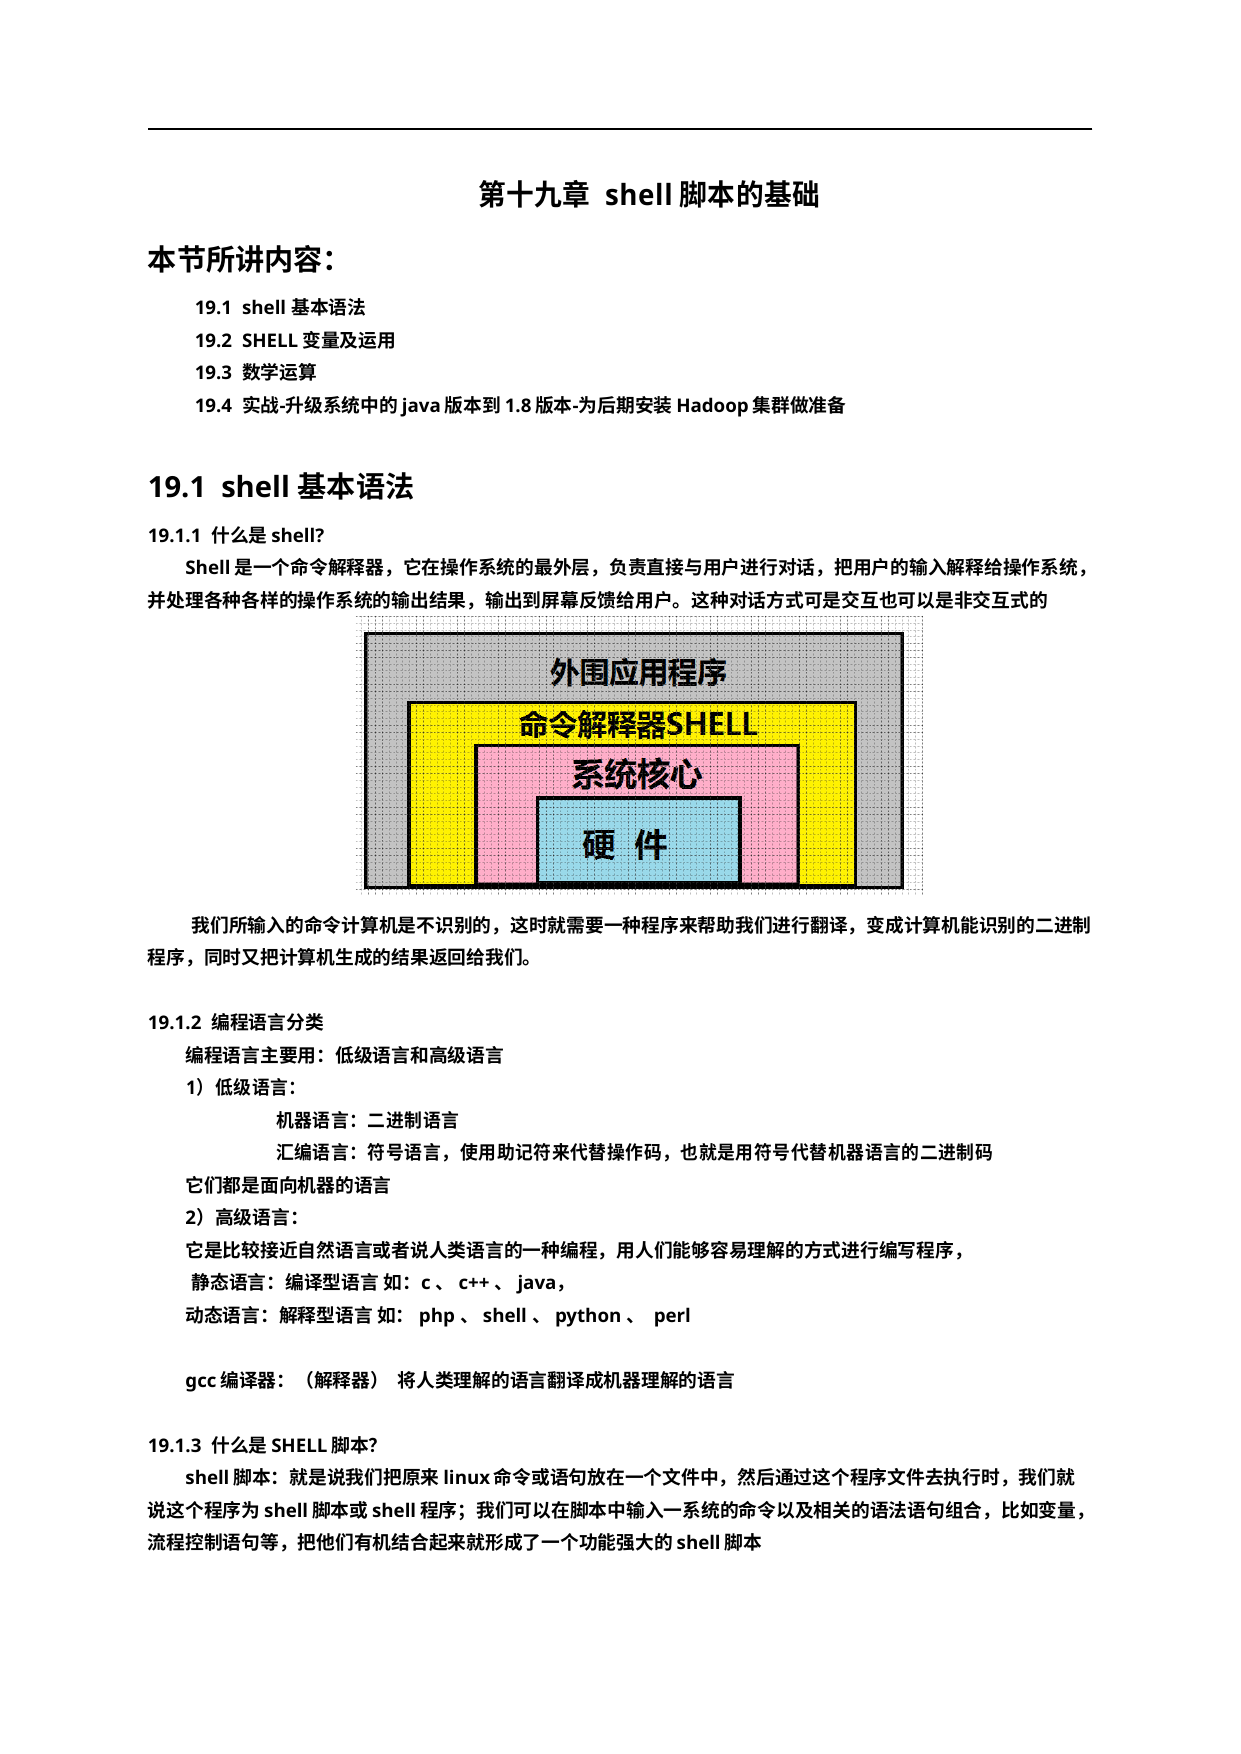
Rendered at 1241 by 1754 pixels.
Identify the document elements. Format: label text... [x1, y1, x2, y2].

text 汇编语言：符号语言，使用助记符来代替操作码，也就是用符号代替机器语言的二进制码 [148, 1135, 1092, 1168]
text 我们所输入的命令计算机是不识别的，这时就需要一种程序来帮助我们进行翻译，变成计算机能识别的二进制程序，同时又把计算机生成的结果返回给我们。 [148, 908, 1092, 973]
text gcc编译器：（解释器） 将人类理解的语言翻译成机器理解的语言 [148, 1363, 1092, 1395]
picture [355, 615, 923, 895]
text 2）高级语言： [148, 1200, 1092, 1233]
subtitle 19.1.2 编程语言分类 [148, 1005, 1092, 1038]
text 它是比较接近自然语言或者说人类语言的一种编程，用人们能够容易理解的方式进行编写程序， [148, 1233, 1092, 1265]
subtitle 19.1.1 什么是shell? [148, 518, 1092, 550]
subtitle 19.1.3 什么是SHELL脚本？ [148, 1428, 1092, 1460]
text 第十九章 shell脚本的基础 [148, 160, 1092, 225]
text 19.4 实战-升级系统中的java版本到1.8版本-为后期安装Hadoop集群做准备 [148, 388, 1092, 420]
text 本节所讲内容： [148, 225, 1092, 290]
text 19.1 shell 基本语法 [148, 290, 1092, 323]
text 它们都是面向机器的语言 [148, 1168, 1092, 1200]
subtitle 19.1 shell 基本语法 [148, 453, 1092, 518]
text 19.2 SHELL变量及运用 [148, 323, 1092, 355]
text 机器语言：二进制语言 [148, 1103, 1092, 1135]
text shell脚本：就是说我们把原来linux命令或语句放在一个文件中，然后通过这个程序文件去执行时，我们就说这个程序为shell脚本或shell程序；我们可以在脚本中输入一系统的命令以及相关的语法语句组合，比如变量，流程控制语句等，把他们有机结合起来就形成了一个功能强大的shell脚本 [148, 1460, 1092, 1558]
text 静态语言：编译型语言 如：c 、 c++ 、 java， [148, 1265, 1092, 1298]
text 动态语言：解释型语言 如： php 、 shell 、 python 、 perl [148, 1298, 1092, 1330]
text 1）低级语言： [148, 1070, 1092, 1103]
text 编程语言主要用：低级语言和高级语言 [148, 1038, 1092, 1070]
text 19.3 数学运算 [148, 355, 1092, 388]
text Shell是一个命令解释器，它在操作系统的最外层，负责直接与用户进行对话，把用户的输入解释给操作系统，并处理各种各样的操作系统的输出结果，输出到屏幕反馈给用户。这种对话方式可是交互也可以是非交互式的 [148, 550, 1092, 615]
